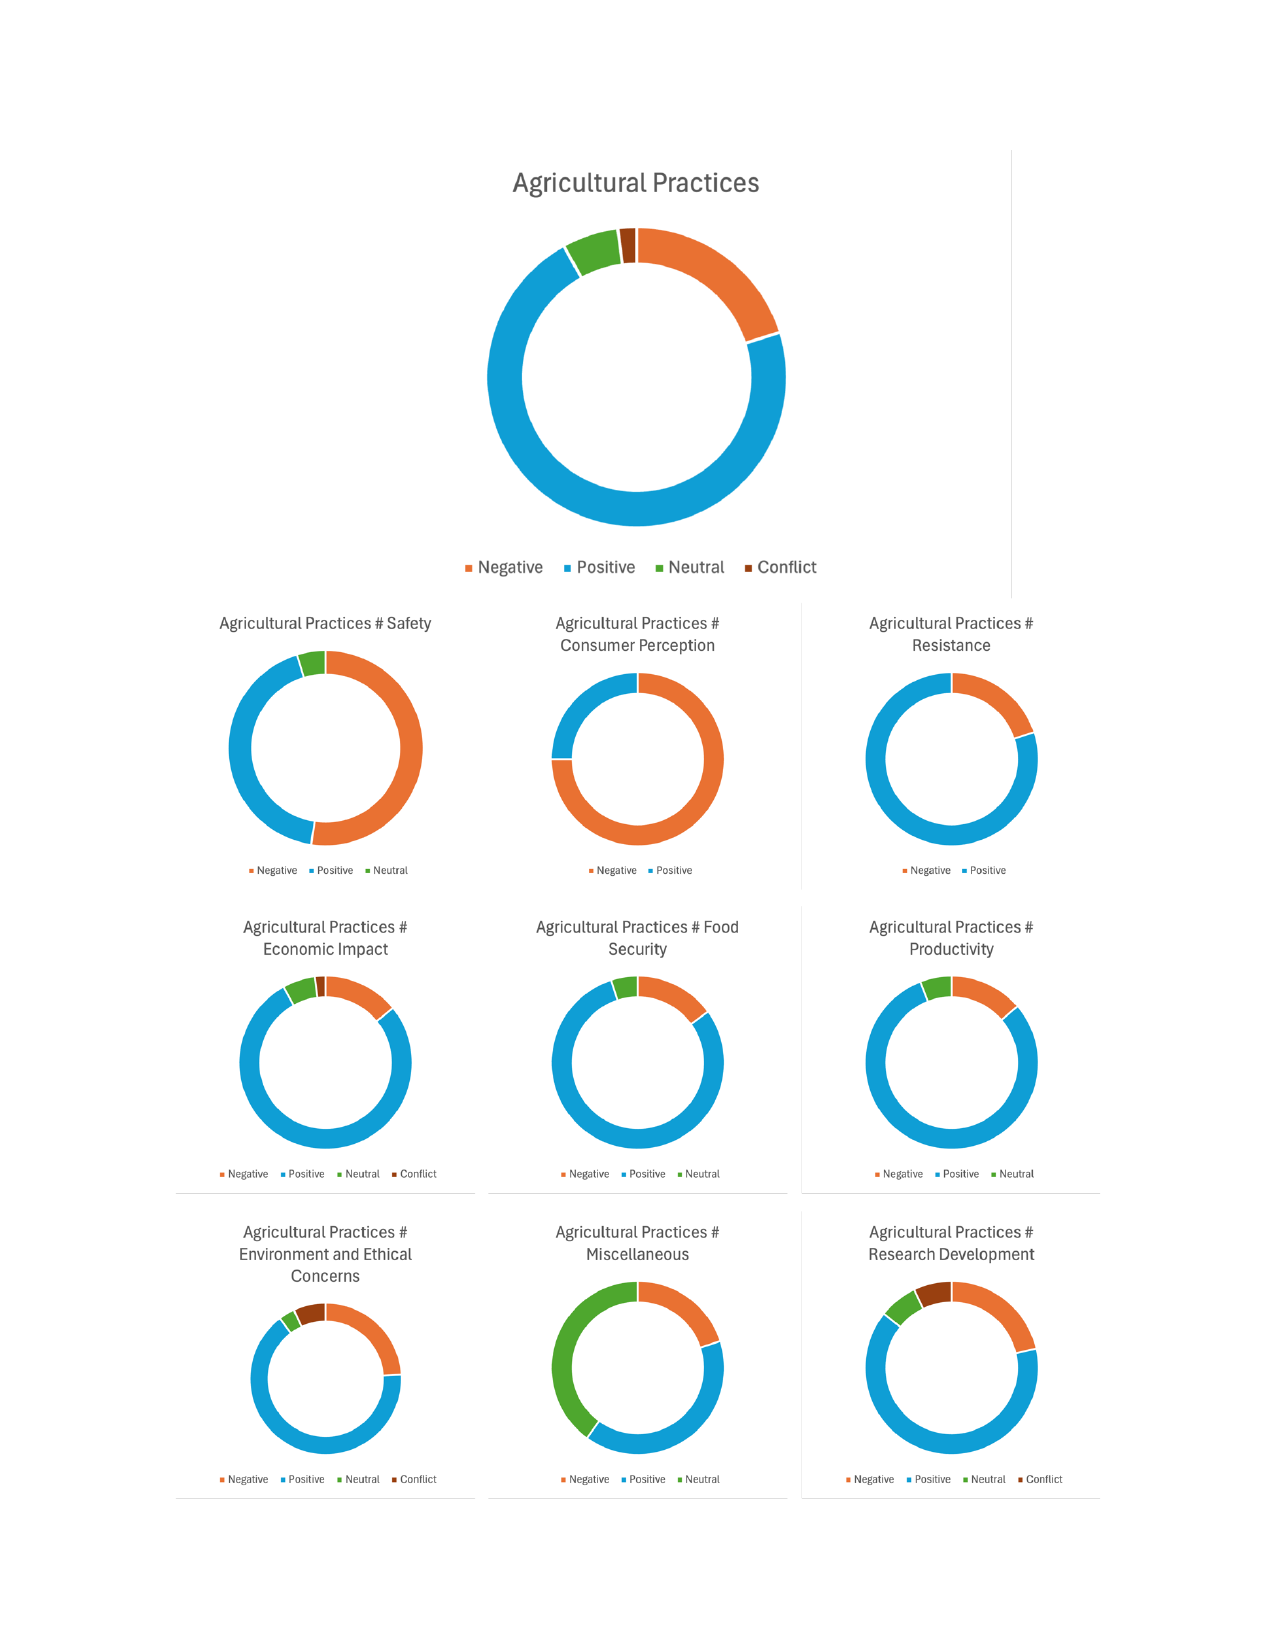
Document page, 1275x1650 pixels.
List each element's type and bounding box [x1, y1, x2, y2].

picture [175, 150, 1100, 1499]
